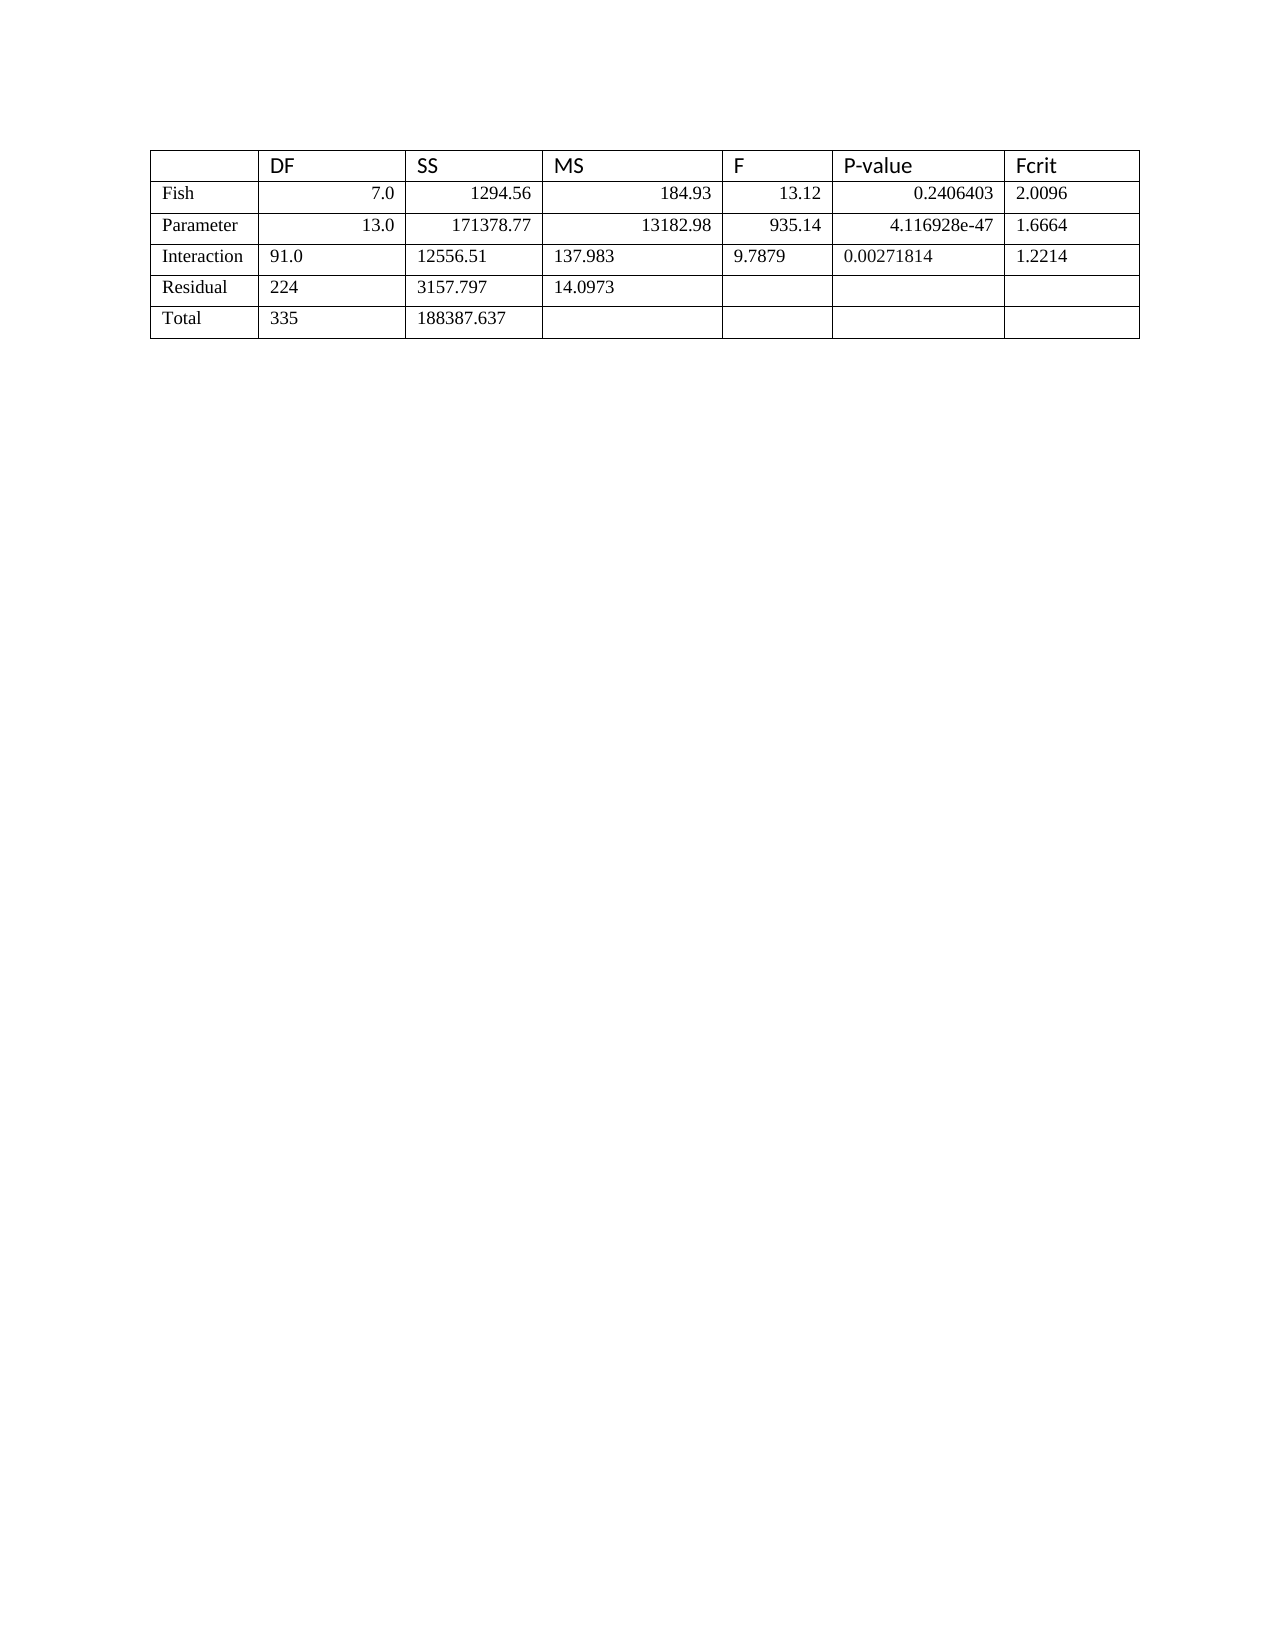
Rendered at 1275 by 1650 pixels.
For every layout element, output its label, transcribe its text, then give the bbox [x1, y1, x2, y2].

table_cell [1005, 276, 1139, 306]
table_cell 13.0 [259, 214, 405, 244]
table_cell 91.0 [259, 245, 405, 275]
table_cell [543, 307, 722, 337]
table_header Fcrit [1005, 151, 1139, 181]
table_cell Parameter [151, 214, 258, 244]
table_cell 935.14 [723, 214, 832, 244]
table_cell 3157.797 [406, 276, 542, 306]
table_cell 0.00271814 [833, 245, 1004, 275]
table_header P-value [833, 151, 1004, 181]
table_cell [1005, 307, 1139, 337]
table_cell Total [151, 307, 258, 337]
table_cell 13.12 [723, 182, 832, 212]
table_cell 13182.98 [543, 214, 722, 244]
table_cell [723, 307, 832, 337]
table_header [151, 151, 258, 181]
table_cell 1294.56 [406, 182, 542, 212]
table_cell 188387.637 [406, 307, 542, 337]
table_cell [833, 307, 1004, 337]
table_cell Residual [151, 276, 258, 306]
table_cell 1.2214 [1005, 245, 1139, 275]
table_cell [833, 276, 1004, 306]
table_cell 137.983 [543, 245, 722, 275]
table_header DF [259, 151, 405, 181]
table_cell 14.0973 [543, 276, 722, 306]
table_header MS [543, 151, 722, 181]
table_cell 171378.77 [406, 214, 542, 244]
table_header F [723, 151, 832, 181]
table_cell 184.93 [543, 182, 722, 212]
table_cell 12556.51 [406, 245, 542, 275]
table_cell 7.0 [259, 182, 405, 212]
table_header SS [406, 151, 542, 181]
table_cell 224 [259, 276, 405, 306]
table_cell 9.7879 [723, 245, 832, 275]
table_cell [723, 276, 832, 306]
table_cell 1.6664 [1005, 214, 1139, 244]
table_cell 335 [259, 307, 405, 337]
table_cell 4.116928e-47 [833, 214, 1004, 244]
table_cell Fish [151, 182, 258, 212]
table_cell 0.2406403 [833, 182, 1004, 212]
table_cell 2.0096 [1005, 182, 1139, 212]
table_cell Interaction [151, 245, 258, 275]
